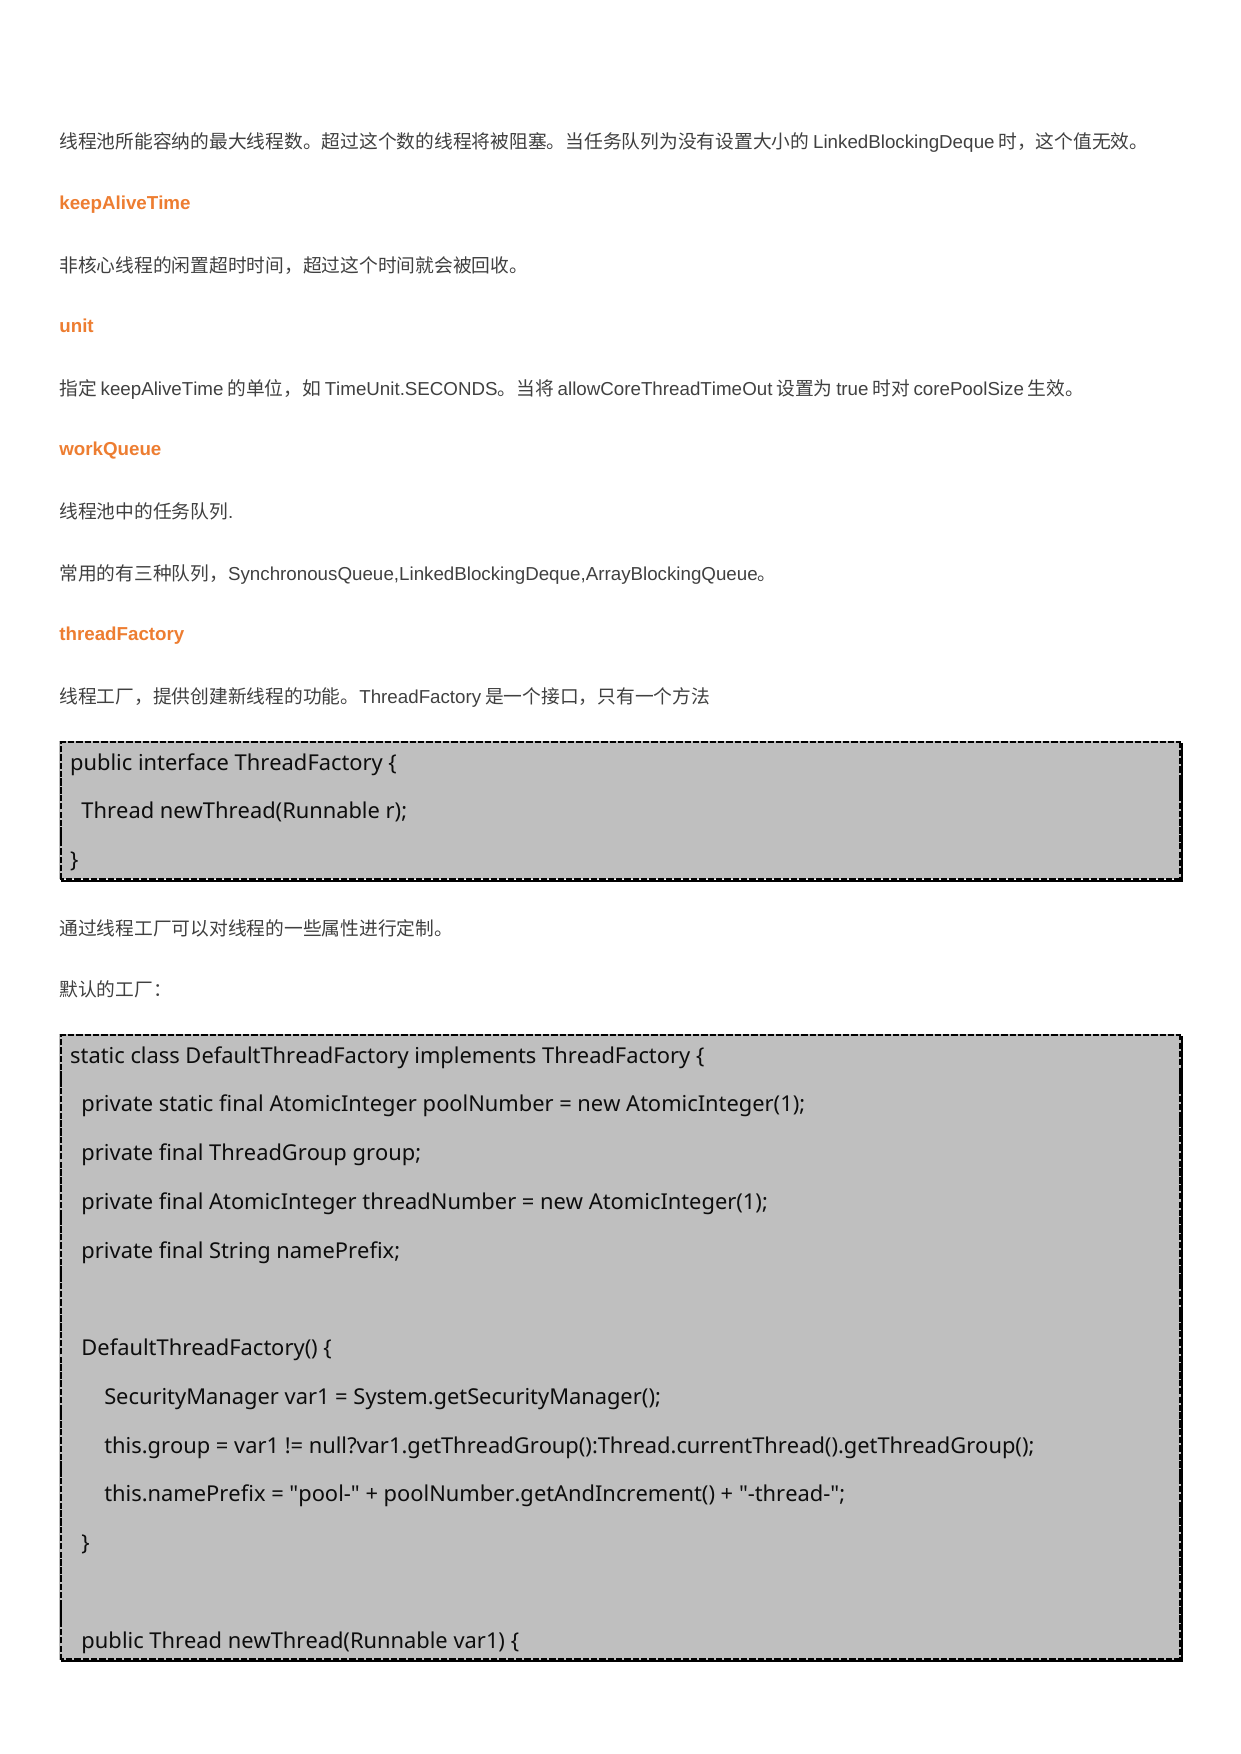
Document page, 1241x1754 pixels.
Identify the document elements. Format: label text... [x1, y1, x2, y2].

text workQueue [59, 433, 1181, 465]
text 指定keepAliveTime的单位，如TimeUnit.SECONDS。当将allowCoreThreadTimeOut设置为true时对corePoolSize生效。 [59, 371, 1181, 404]
text 线程池所能容纳的最大线程数。超过这个数的线程将被阻塞。当任务队列为没有设置大小的LinkedBlockingDeque时，这个值无效。 [59, 124, 1181, 157]
text 常用的有三种队列，SynchronousQueue,LinkedBlockingDeque,ArrayBlockingQueue。 [59, 556, 1181, 589]
text } [59, 839, 1181, 879]
text private final ThreadGroup group; [59, 1132, 1181, 1168]
text 通过线程工厂可以对线程的一些属性进行定制。 [59, 911, 1181, 943]
text this.namePrefix = "pool-" + poolNumber.getAndIncrement() + "-thread-"; [59, 1473, 1181, 1509]
text DefaultThreadFactory() { [59, 1327, 1181, 1363]
text 线程工厂，提供创建新线程的功能。ThreadFactory是一个接口，只有一个方法 [59, 679, 1181, 712]
text unit [59, 309, 1181, 342]
text threadFactory [59, 618, 1181, 650]
text public Thread newThread(Runnable var1) { [59, 1619, 1181, 1660]
text Thread newThread(Runnable r); [59, 790, 1181, 827]
text keepAliveTime [59, 186, 1181, 219]
text private final String namePrefix; [59, 1229, 1181, 1266]
text SecurityManager var1 = System.getSecurityManager(); [59, 1375, 1181, 1412]
text } [59, 1522, 1181, 1558]
text private static final AtomicInteger poolNumber = new AtomicInteger(1); [59, 1083, 1181, 1119]
text public interface ThreadFactory { [59, 741, 1181, 778]
text private final AtomicInteger threadNumber = new AtomicInteger(1); [59, 1180, 1181, 1217]
text 线程池中的任务队列. [59, 494, 1181, 527]
text 默认的工厂： [59, 972, 1181, 1005]
text this.group = var1 != null?var1.getThreadGroup():Thread.currentThread().getThreadGroup(); [59, 1424, 1181, 1461]
text static class DefaultThreadFactory implements ThreadFactory { [59, 1034, 1181, 1071]
text 非核心线程的闲置超时时间，超过这个时间就会被回收。 [59, 248, 1181, 280]
